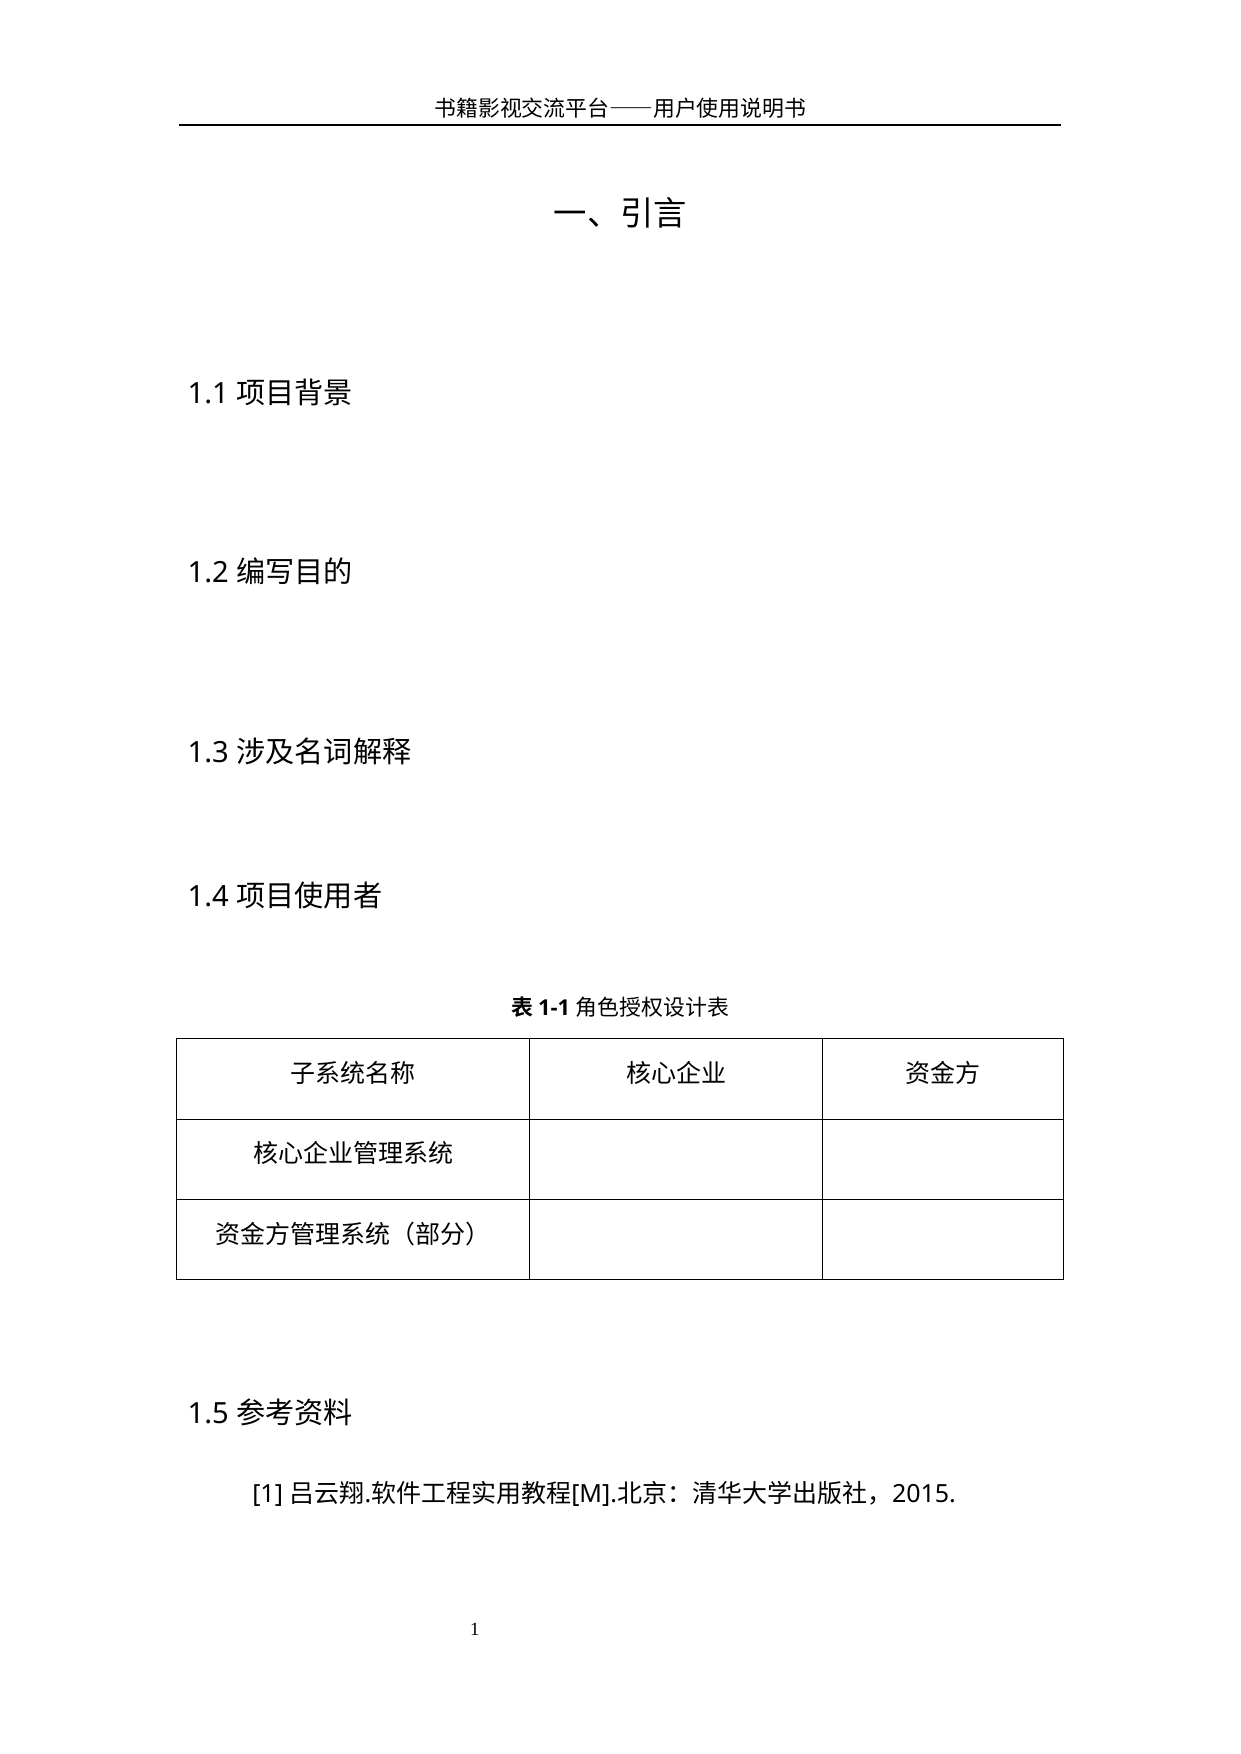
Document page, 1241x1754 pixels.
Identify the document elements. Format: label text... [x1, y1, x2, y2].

table_cell 资金方管理系统（部分） [177, 1200, 529, 1279]
text 表1-1 角色授权设计表 [187, 990, 1053, 1022]
table_header 核心企业 [530, 1039, 822, 1118]
subtitle 1.4 项目使用者 [187, 862, 1053, 927]
table_header 子系统名称 [177, 1039, 529, 1118]
table_cell [823, 1200, 1063, 1279]
subtitle 一、引言 [187, 179, 1053, 244]
subtitle 1.3 涉及名词解释 [187, 717, 1053, 782]
subtitle 1.2 编写目的 [187, 538, 1053, 603]
table_cell [530, 1200, 822, 1279]
table_header 资金方 [823, 1039, 1063, 1118]
table_cell [530, 1120, 822, 1199]
subtitle 1.1 项目背景 [187, 358, 1053, 423]
table_cell 核心企业管理系统 [177, 1120, 529, 1199]
subtitle 1.5 参考资料 [187, 1378, 1053, 1443]
table_cell [823, 1120, 1063, 1199]
text [1] 吕云翔.软件工程实用教程[M].北京：清华大学出版社，2015. [208, 1459, 1053, 1524]
